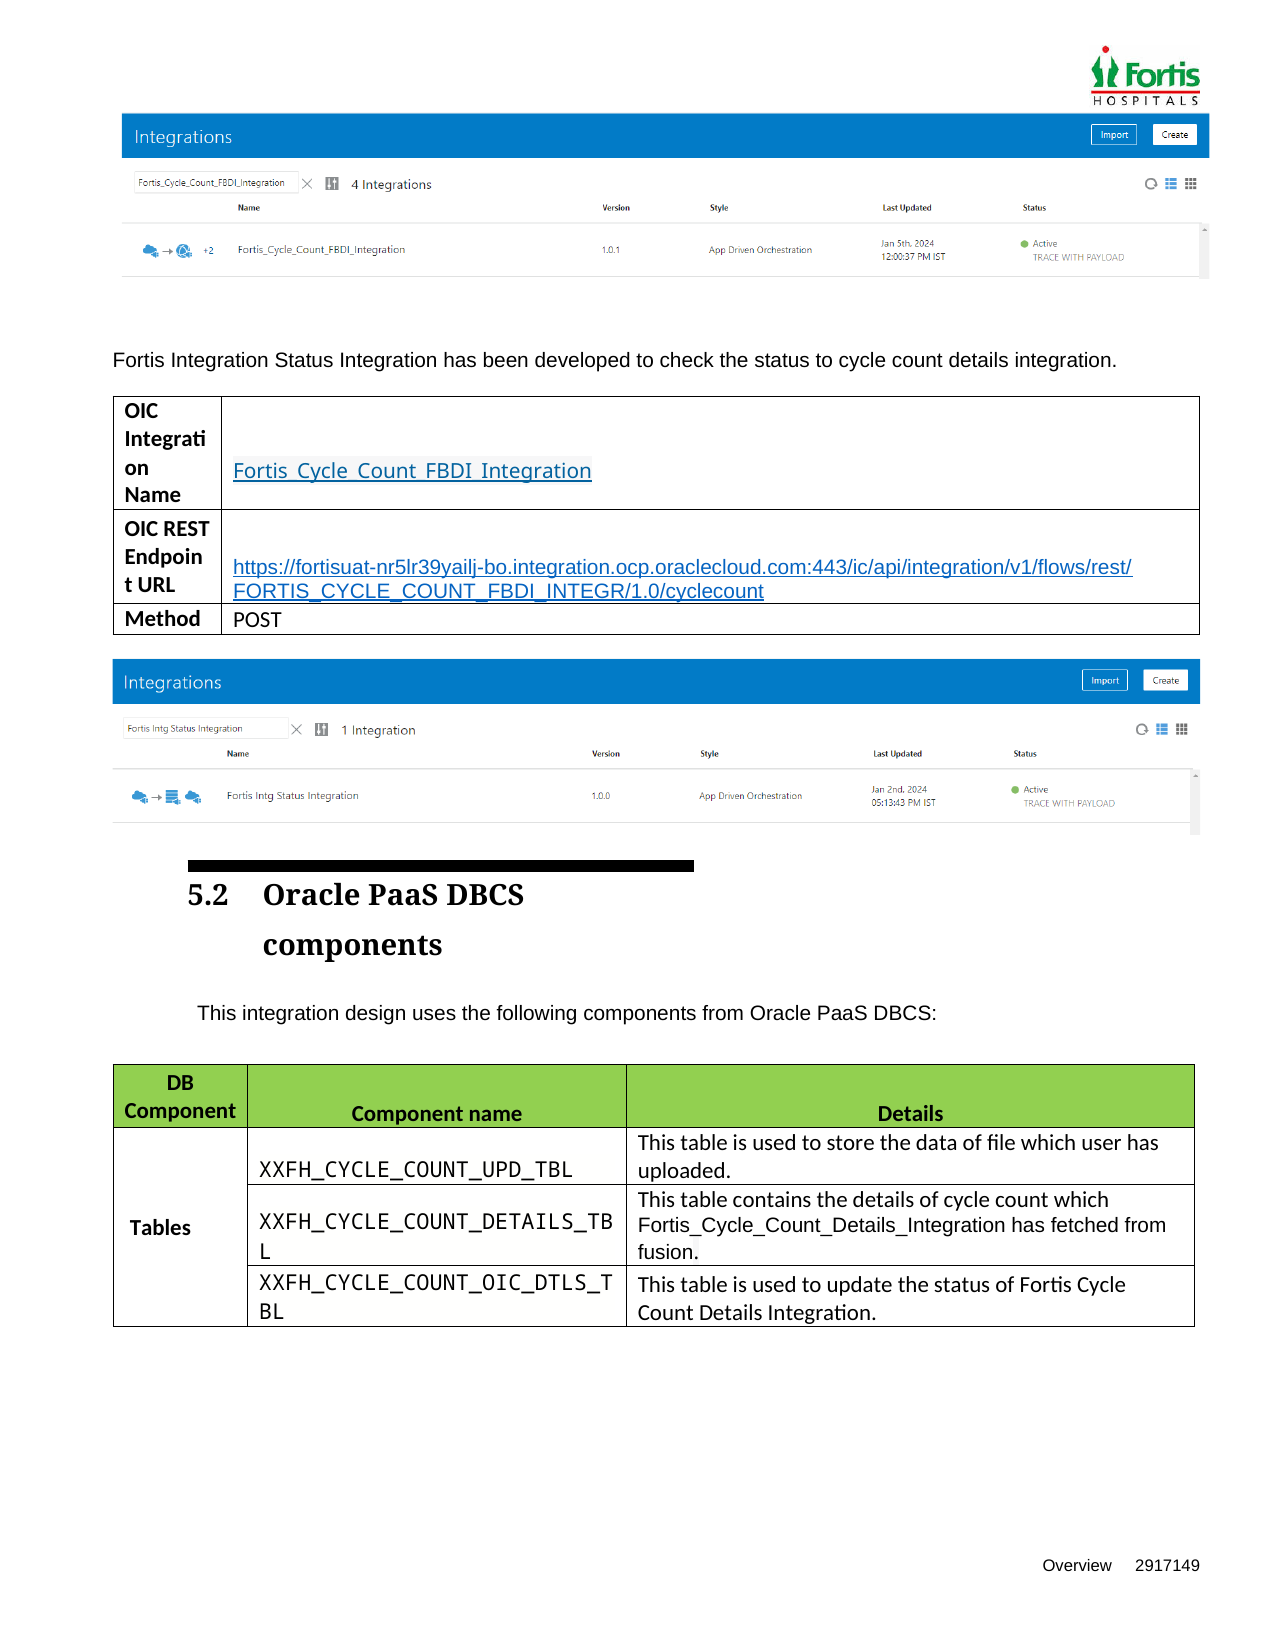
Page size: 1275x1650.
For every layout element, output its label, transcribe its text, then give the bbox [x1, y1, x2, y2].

table_header OIC Integration Name [114, 397, 221, 509]
table_cell This table contains the details of cycle count which Fortis_Cycle_Count_Details_Integration has fetched from fusion. [627, 1185, 1194, 1265]
table_cell OIC REST Endpoint URL [114, 510, 221, 602]
subtitle Oracle PaaS DBCS components [187, 861, 694, 963]
table_cell https://fortisuat-nr5lr39yailj-bo.integration.ocp.oraclecloud.com:443/ic/api/integration/v1/flows/rest/FORTIS_CYCLE_COUNT_FBDI_INTEGR/1.0/cyclecount [222, 510, 1199, 602]
text This integration design uses the following components from Oracle PaaS DBCS: [197, 1001, 1200, 1024]
table_cell This table is used to update the status of Fortis Cycle Count Details Integration. [627, 1266, 1194, 1326]
table_header Component name [248, 1065, 626, 1127]
table_header DB Component [114, 1065, 247, 1127]
table_header Details [627, 1065, 1194, 1127]
table_cell POST [222, 604, 1199, 634]
text Fortis Integration Status Integration has been developed to check the status to cycle count details integration. [112, 348, 1200, 372]
table_cell This table is used to store the data of file which user has uploaded. [627, 1128, 1194, 1184]
table_header Fortis_Cycle_Count_FBDI_Integration [222, 397, 1199, 509]
table_cell Tables [114, 1128, 247, 1326]
table_cell XXFH_CYCLE_COUNT_UPD_TBL [248, 1128, 626, 1184]
table_cell XXFH_CYCLE_COUNT_DETAILS_TBL [248, 1185, 626, 1265]
picture [112, 658, 1200, 835]
table_cell Method [114, 604, 221, 634]
picture [1089, 45, 1200, 108]
picture [121, 112, 1210, 279]
